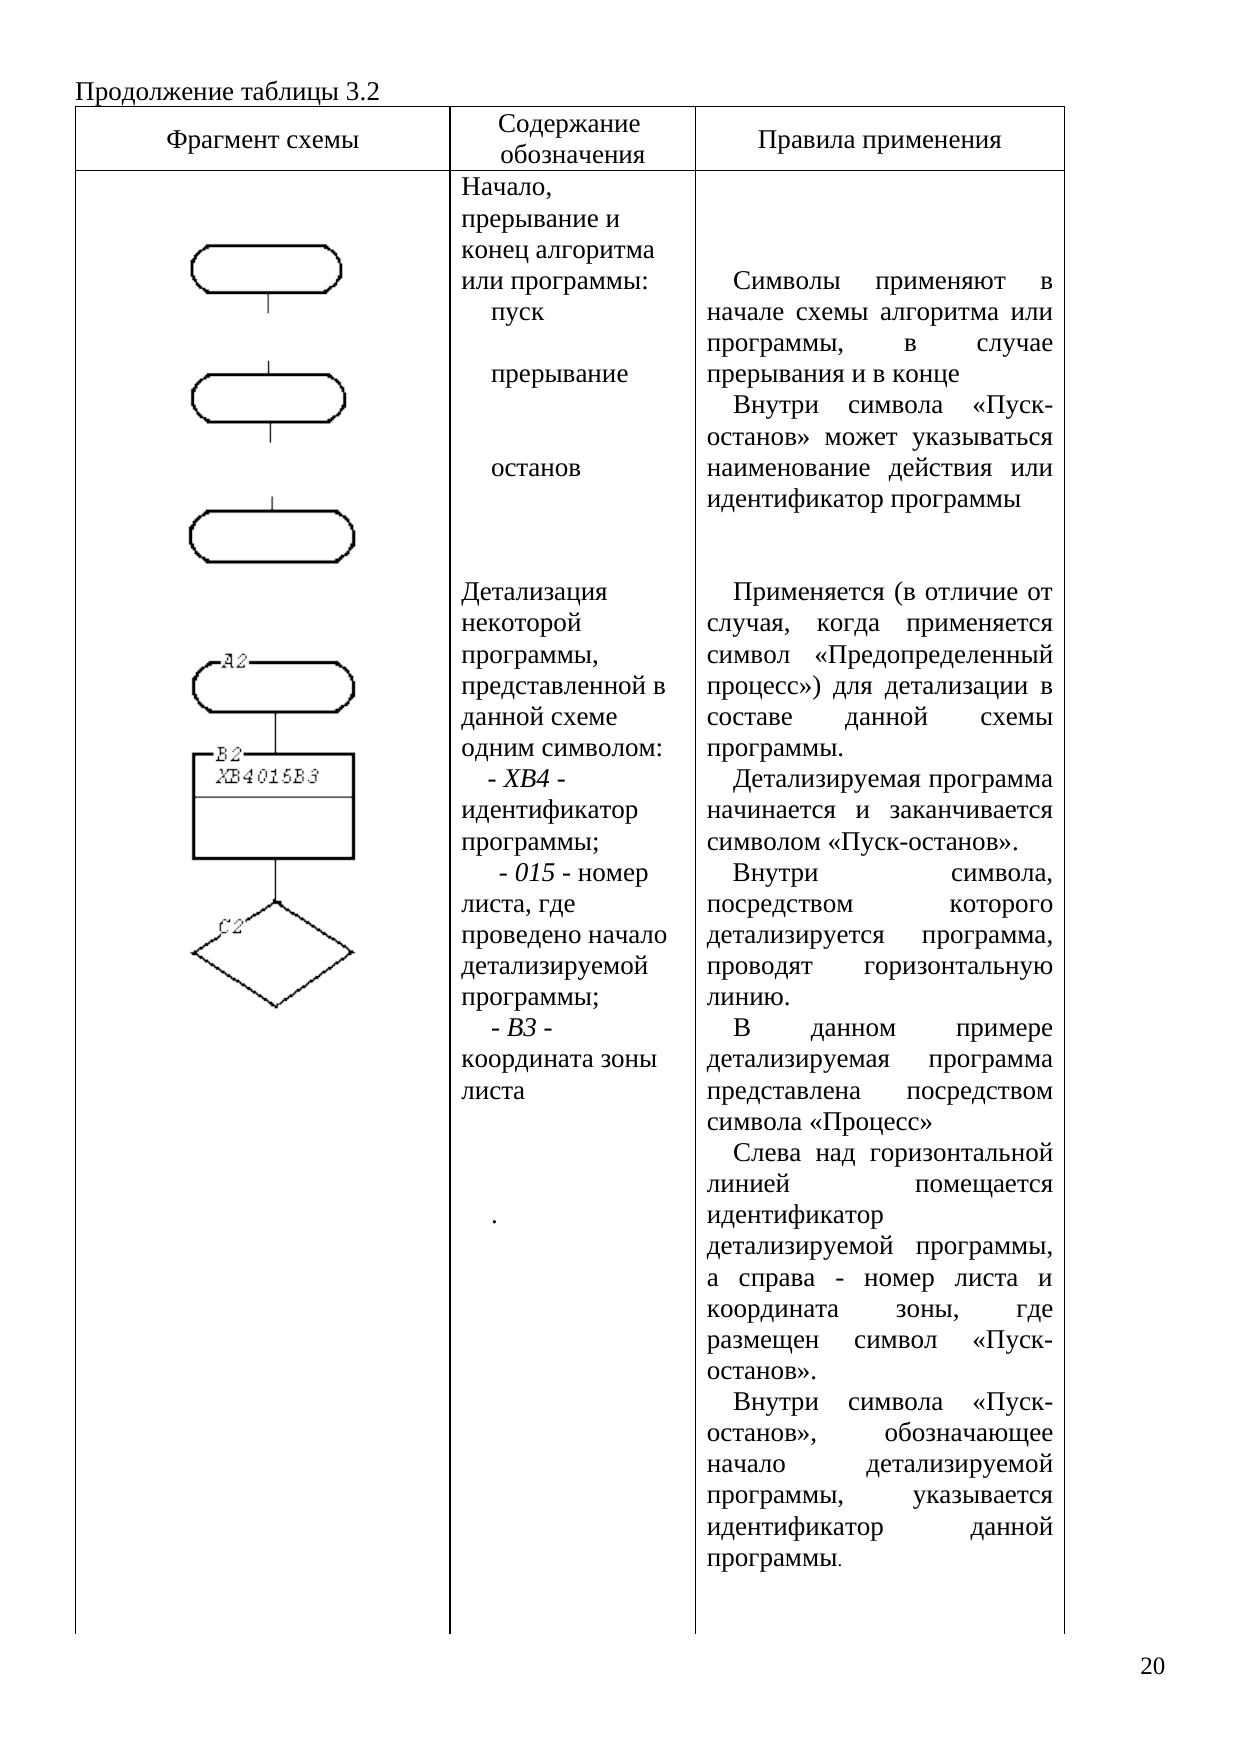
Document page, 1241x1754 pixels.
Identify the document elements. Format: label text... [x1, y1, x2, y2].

table_cell [76, 171, 449, 1634]
table_header Фрагмент схемы [76, 107, 449, 169]
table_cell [451, 171, 695, 1634]
table_header Правила применения [696, 107, 1064, 169]
table_header Содержание обозначения [451, 107, 695, 169]
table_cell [696, 171, 1064, 1634]
picture [172, 354, 365, 461]
text Продолжение таблицы 3.2 [75, 75, 1165, 106]
picture [176, 489, 386, 585]
picture [165, 228, 360, 326]
picture [172, 641, 375, 1031]
